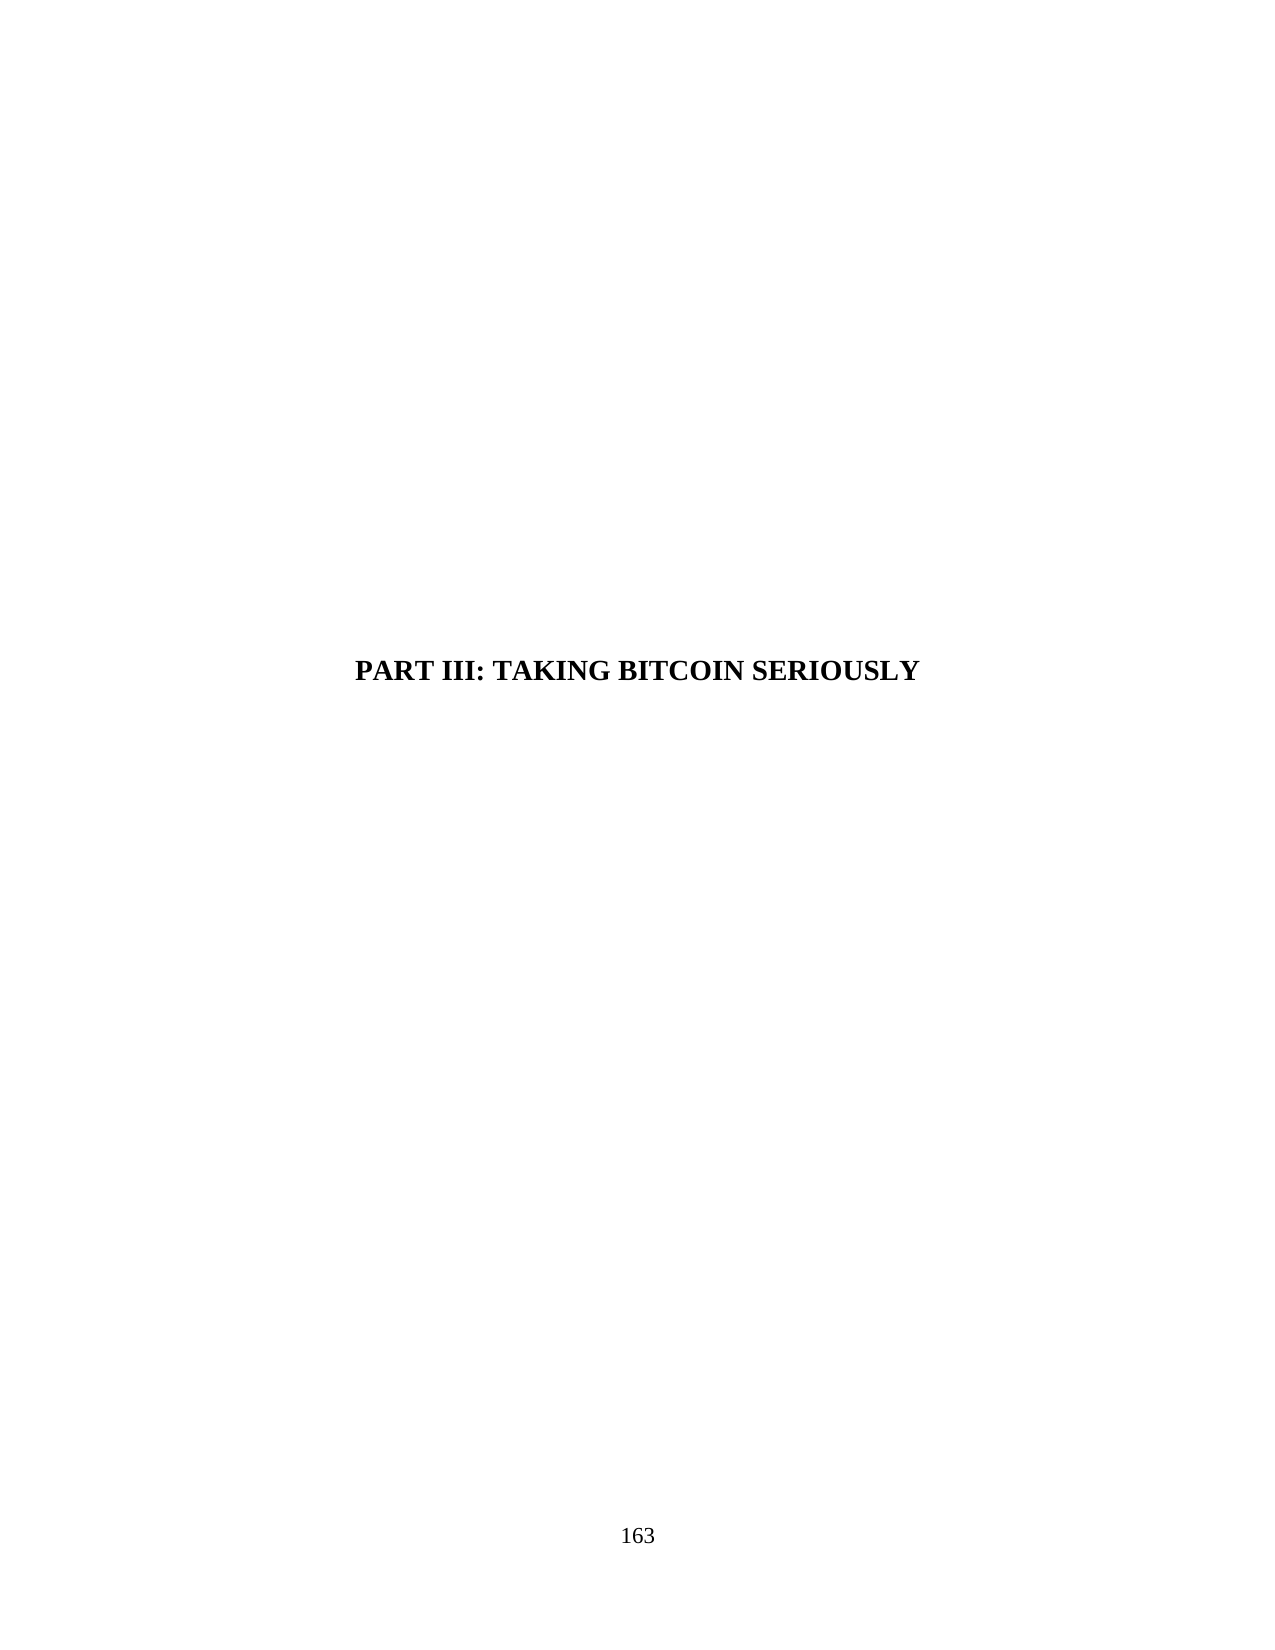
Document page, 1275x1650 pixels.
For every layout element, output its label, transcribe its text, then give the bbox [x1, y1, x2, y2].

text PART III: TAKING BITCOIN SERIOUSLY [150, 653, 1125, 687]
